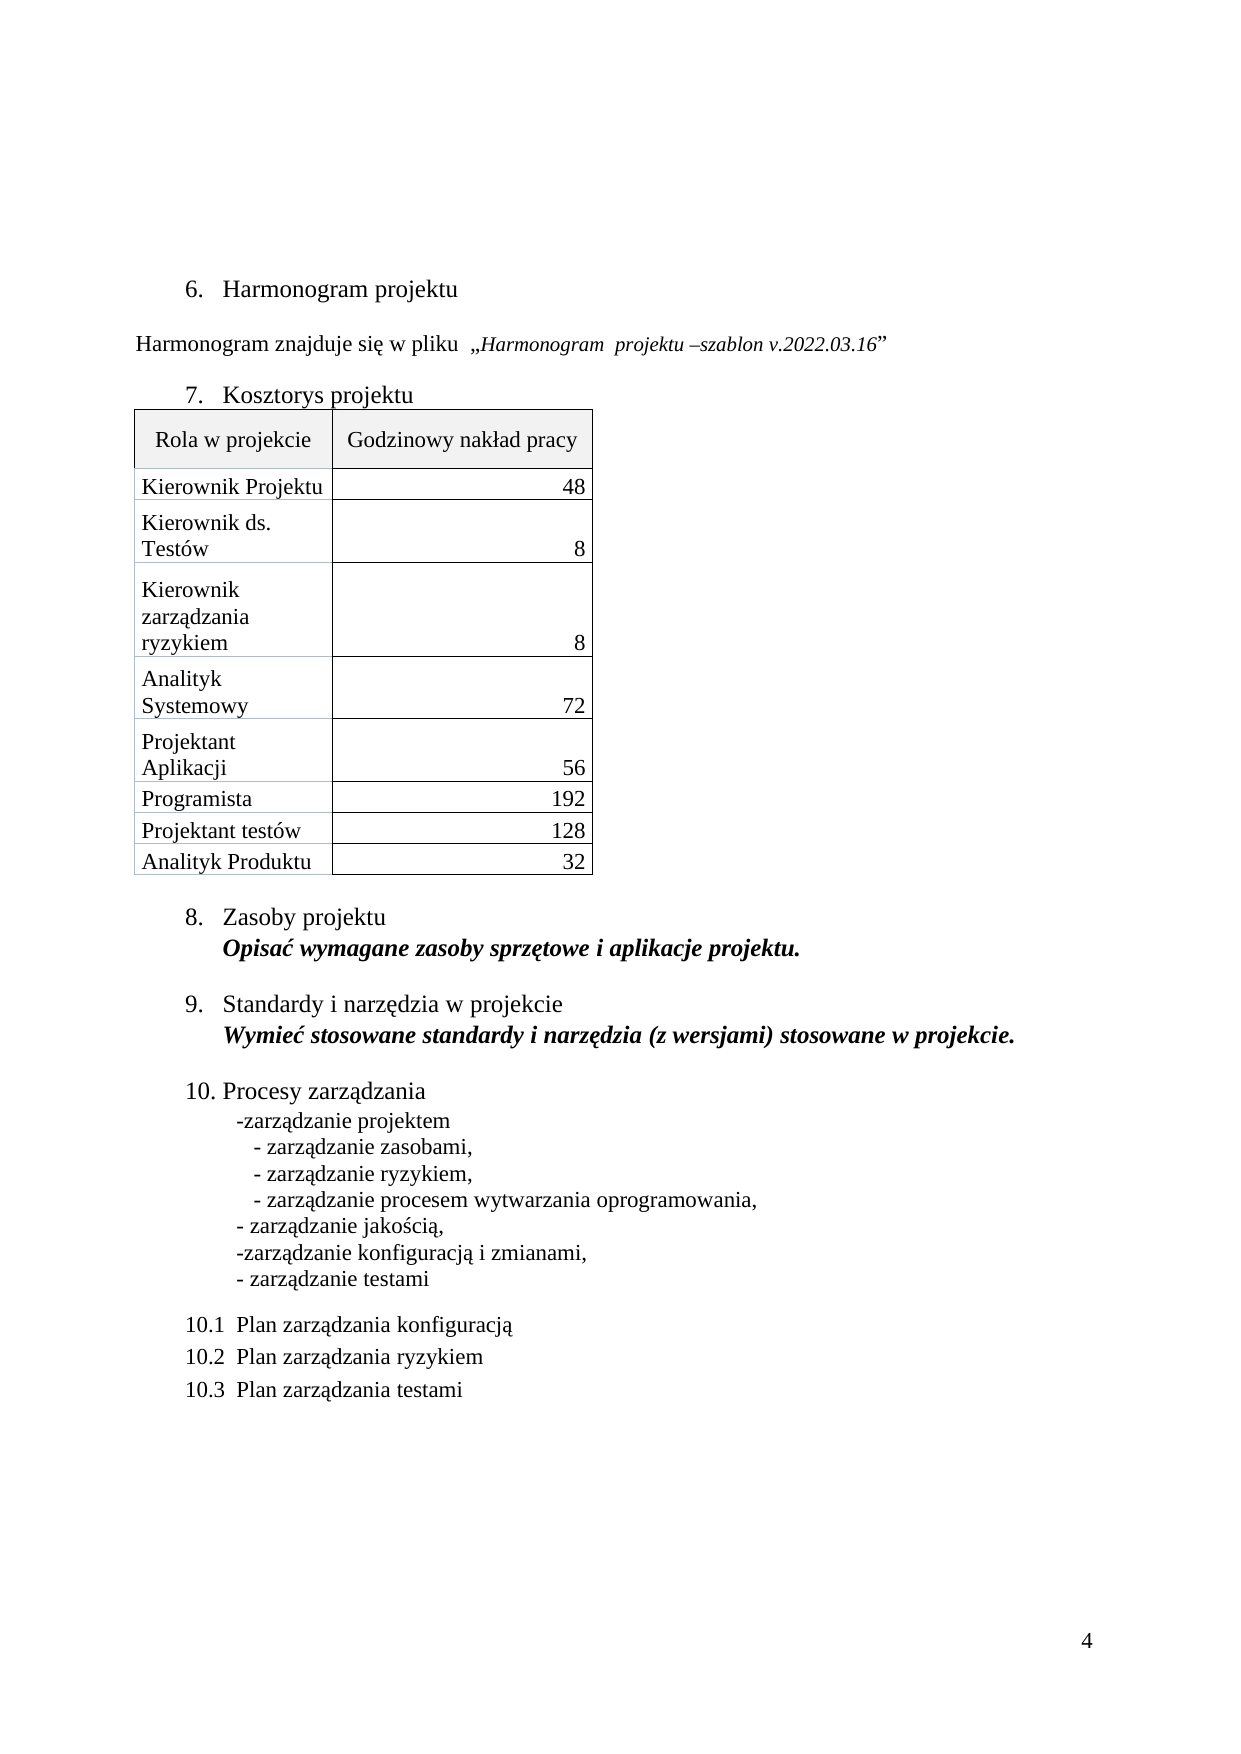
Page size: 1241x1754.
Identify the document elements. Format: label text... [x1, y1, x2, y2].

table_cell Analityk Produktu [135, 844, 332, 874]
table_cell Kierownik Projektu [135, 469, 332, 499]
subtitle Plan zarządzania konfiguracją [185, 1311, 1103, 1337]
table_cell 8 [333, 500, 592, 562]
table_cell Programista [135, 782, 332, 812]
table_header Godzinowy nakład pracy [333, 410, 592, 468]
table_cell Analityk Systemowy [135, 657, 332, 718]
table_cell 8 [333, 563, 592, 656]
table_cell 48 [333, 469, 592, 499]
subtitle Kosztorys projektu [185, 380, 1103, 409]
table_cell 128 [333, 813, 592, 843]
table_cell Projektant Aplikacji [135, 719, 332, 781]
table_cell 192 [333, 782, 592, 812]
table_cell Kierownik ds. Testów [135, 500, 332, 562]
subtitle Zasoby projektu [185, 902, 1103, 931]
text Wymieć stosowane standardy i narzędzia (z wersjami) stosowane w projekcie. [222, 1020, 1103, 1049]
text Harmonogram znajduje się w pliku „Harmonogram projektu –szablon v.2022.03.16” [135, 303, 1103, 380]
subtitle Plan zarządzania testami [185, 1376, 1103, 1402]
subtitle Standardy i narzędzia w projekcie [185, 989, 1103, 1018]
table_cell Projektant testów [135, 813, 332, 843]
subtitle Plan zarządzania ryzykiem [185, 1343, 1103, 1369]
subtitle Harmonogram projektu [185, 274, 1103, 303]
table_cell Kierownik zarządzania ryzykiem [135, 563, 332, 656]
table_header Rola w projekcie [135, 410, 332, 468]
subtitle Procesy zarządzania [185, 1076, 1103, 1105]
table_cell 32 [333, 844, 592, 874]
text Opisać wymagane zasoby sprzętowe i aplikacje projektu. [222, 933, 1103, 962]
table_cell 72 [333, 657, 592, 718]
text -zarządzanie projektem - zarządzanie zasobami, - zarządzanie ryzykiem, - zarządzanie procesem wytwarzania oprogramowania, - zarządzanie jakością, -zarządzanie konfiguracją i zmianami, - zarządzanie testami [236, 1107, 1103, 1292]
table_cell 56 [333, 719, 592, 781]
